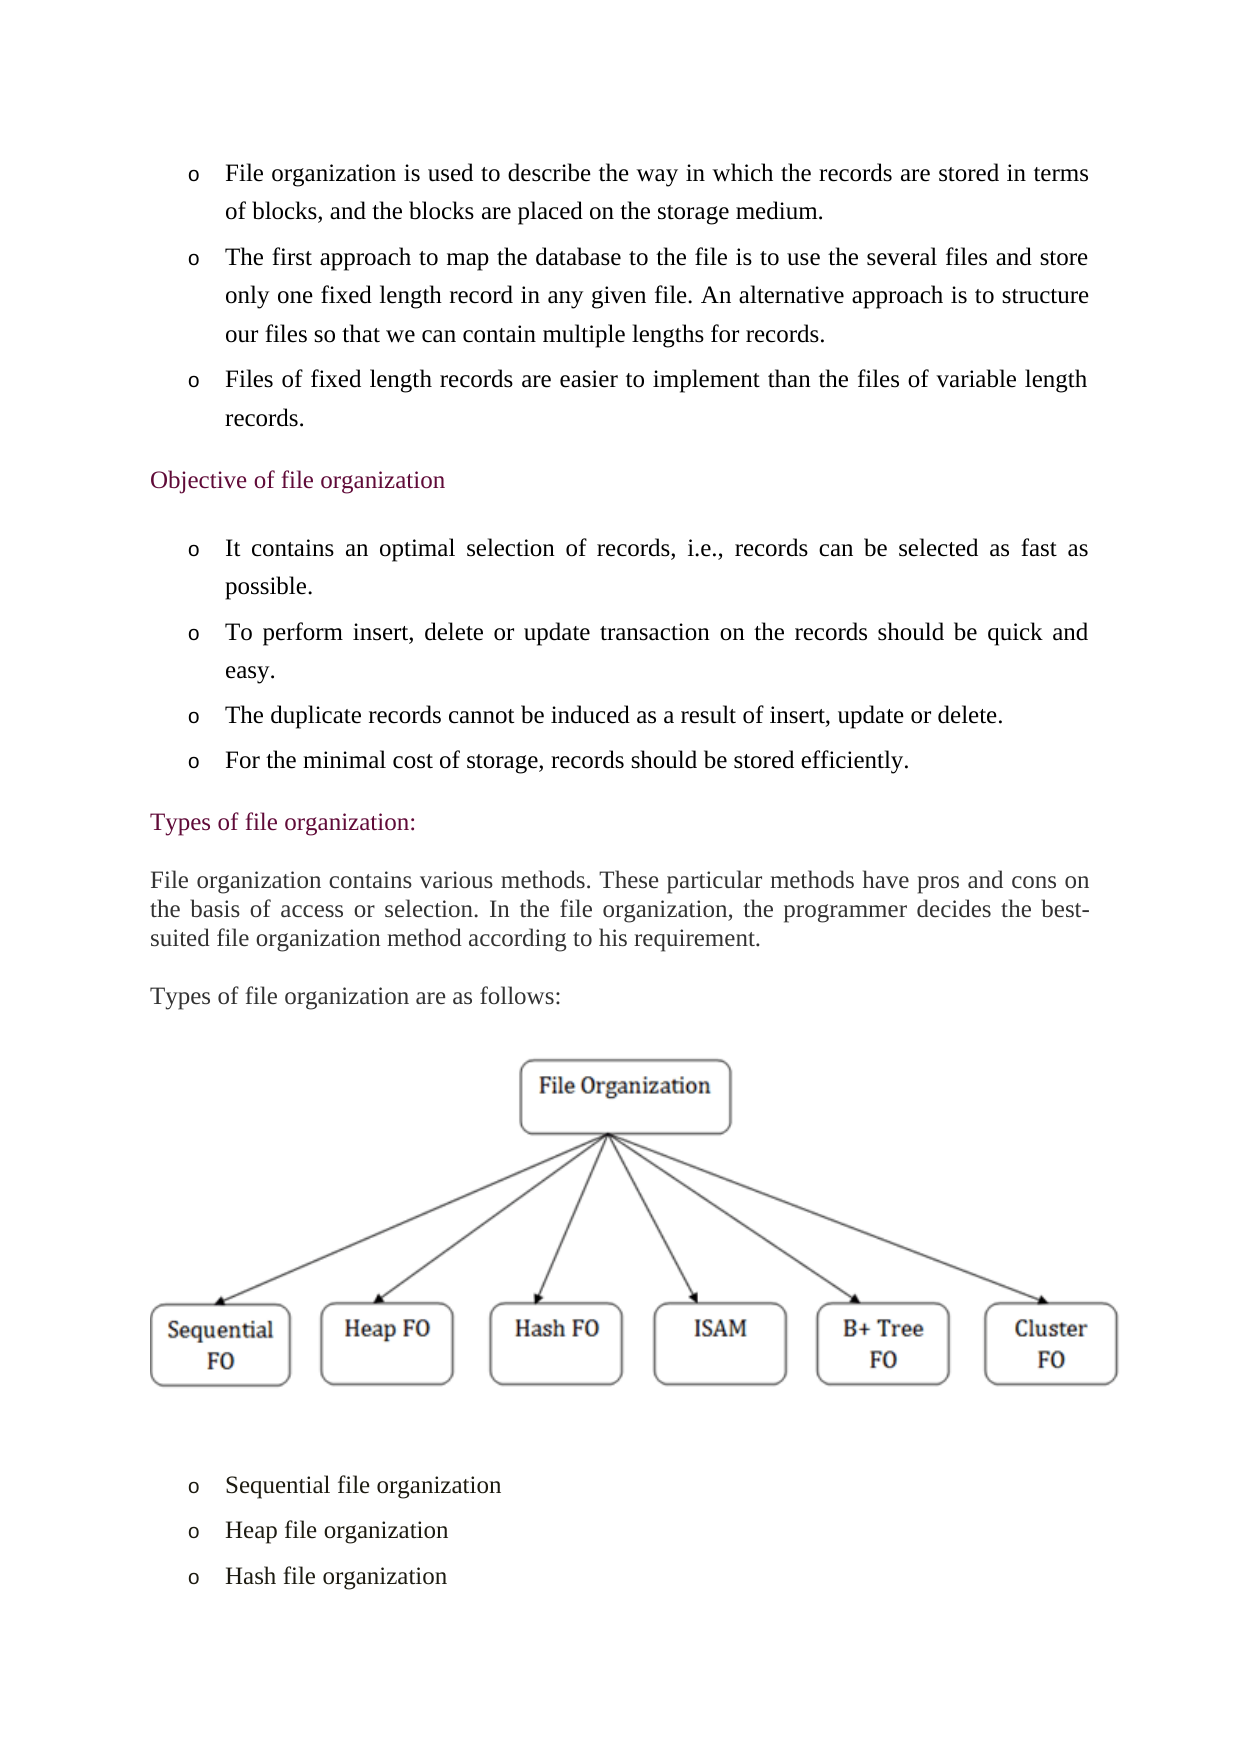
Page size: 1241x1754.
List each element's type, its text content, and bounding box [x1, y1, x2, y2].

picture [150, 1039, 1127, 1401]
list Files of fixed length records are easier to implement than the files of variable length records. [187, 364, 1089, 432]
list File organization is used to describe the way in which the records are stored in terms of blocks, and the blocks are placed on the storage medium. [187, 158, 1090, 225]
list To perform insert, delete or update transaction on the records should be quick and easy. [187, 617, 1090, 684]
list It contains an optimal selection of records, i.e., records can be selected as fast as possible. [187, 533, 1090, 600]
list For the minimal cost of storage, records should be stored efficiently. [187, 746, 1230, 775]
list Sequential file organization [187, 1470, 1230, 1500]
list Hash file organization [187, 1561, 1230, 1590]
list Heap file organization [187, 1516, 1230, 1545]
text Types of file organization: [150, 807, 1230, 836]
list The first approach to map the database to the file is to use the several files and store only one fixed length record in any given file. An alternative approach is to structure our files so that we can contain multiple lengths for records. [187, 242, 1090, 348]
text Types of file organization are as follows: [150, 981, 1230, 1010]
text Objective of file organization [150, 465, 1230, 493]
list The duplicate records cannot be induced as a result of insert, update or delete. [187, 700, 1230, 730]
text File organization contains various methods. These particular methods have pros and cons on the basis of access or selection. In the file organization, the programmer decides the best- suited file organization method according to his requirement. [150, 865, 1091, 952]
